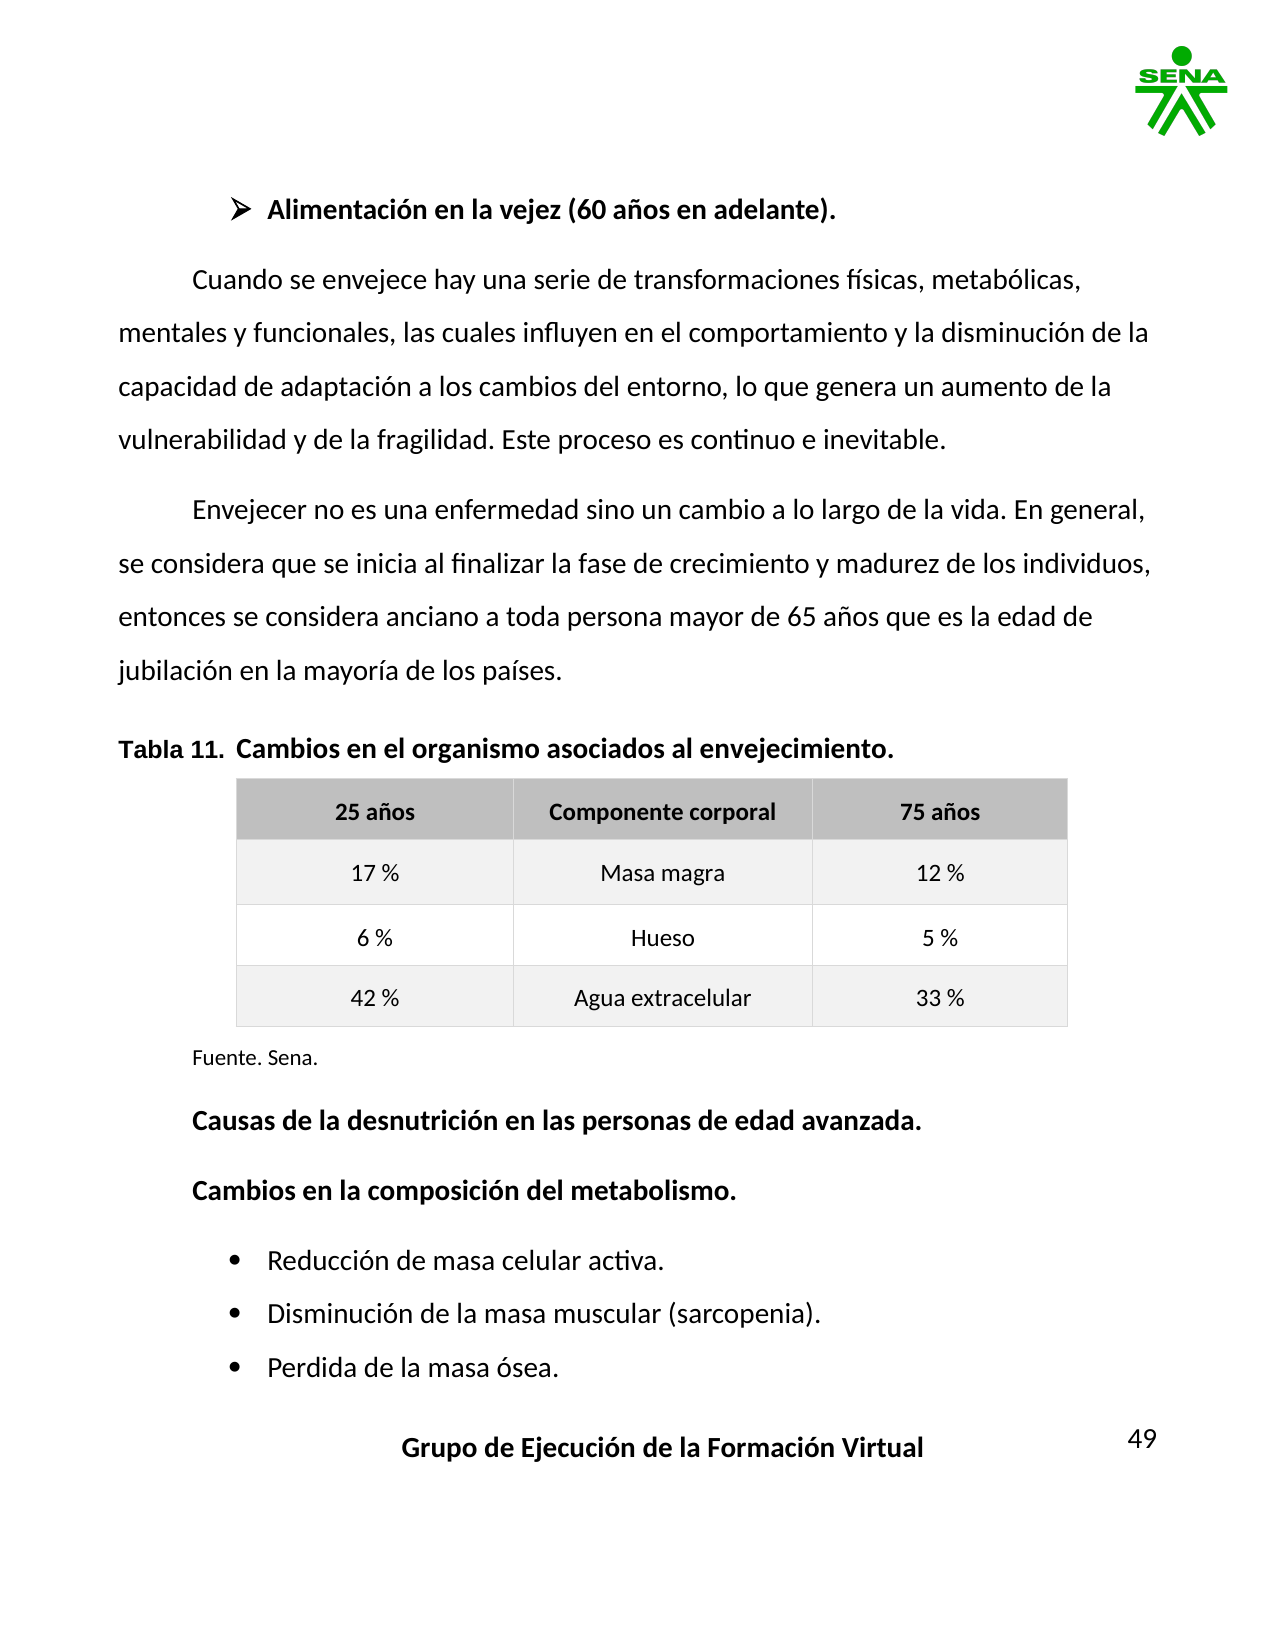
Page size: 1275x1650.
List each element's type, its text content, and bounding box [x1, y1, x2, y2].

list Alimentación en la vejez (60 años en adelante). [229, 191, 1157, 227]
text Causas de la desnutrición en las personas de edad avanzada. [118, 1102, 1157, 1137]
table_cell 42 % [237, 966, 513, 1026]
table_cell 5 % [813, 905, 1067, 965]
text Envejecer no es una enfermedad sino un cambio a lo largo de la vida. En general, se considera que se inicia al finalizar la fase de crecimiento y madurez de los individuos, entonces se considera anciano a toda persona mayor de 65 años que es la edad de jubilación en la mayoría de los países. [118, 491, 1157, 687]
table_cell Agua extracelular [514, 966, 812, 1026]
text Cambios en el organismo asociados al envejecimiento. [118, 730, 1157, 766]
text Cuando se envejece hay una serie de transformaciones físicas, metabólicas, mentales y funcionales, las cuales influyen en el comportamiento y la disminución de la capacidad de adaptación a los cambios del entorno, lo que genera un aumento de la vulnerabilidad y de la fragilidad. Este proceso es continuo e inevitable. [118, 261, 1157, 457]
list Perdida de la masa ósea. [229, 1349, 1157, 1384]
table_header 75 años [813, 779, 1067, 839]
table_cell 33 % [813, 966, 1067, 1026]
picture [1135, 46, 1228, 136]
table_cell Hueso [514, 905, 812, 965]
table_cell Masa magra [514, 840, 812, 904]
table_cell 17 % [237, 840, 513, 904]
text Fuente. Sena. [118, 1043, 1157, 1071]
table_header Componente corporal [514, 779, 812, 839]
table_header 25 años [237, 779, 513, 839]
list Disminución de la masa muscular (sarcopenia). [229, 1296, 1157, 1331]
table_cell 6 % [237, 905, 513, 965]
table_cell 12 % [813, 840, 1067, 904]
text Cambios en la composición del metabolismo. [118, 1172, 1157, 1208]
list Reducción de masa celular activa. [229, 1242, 1157, 1278]
